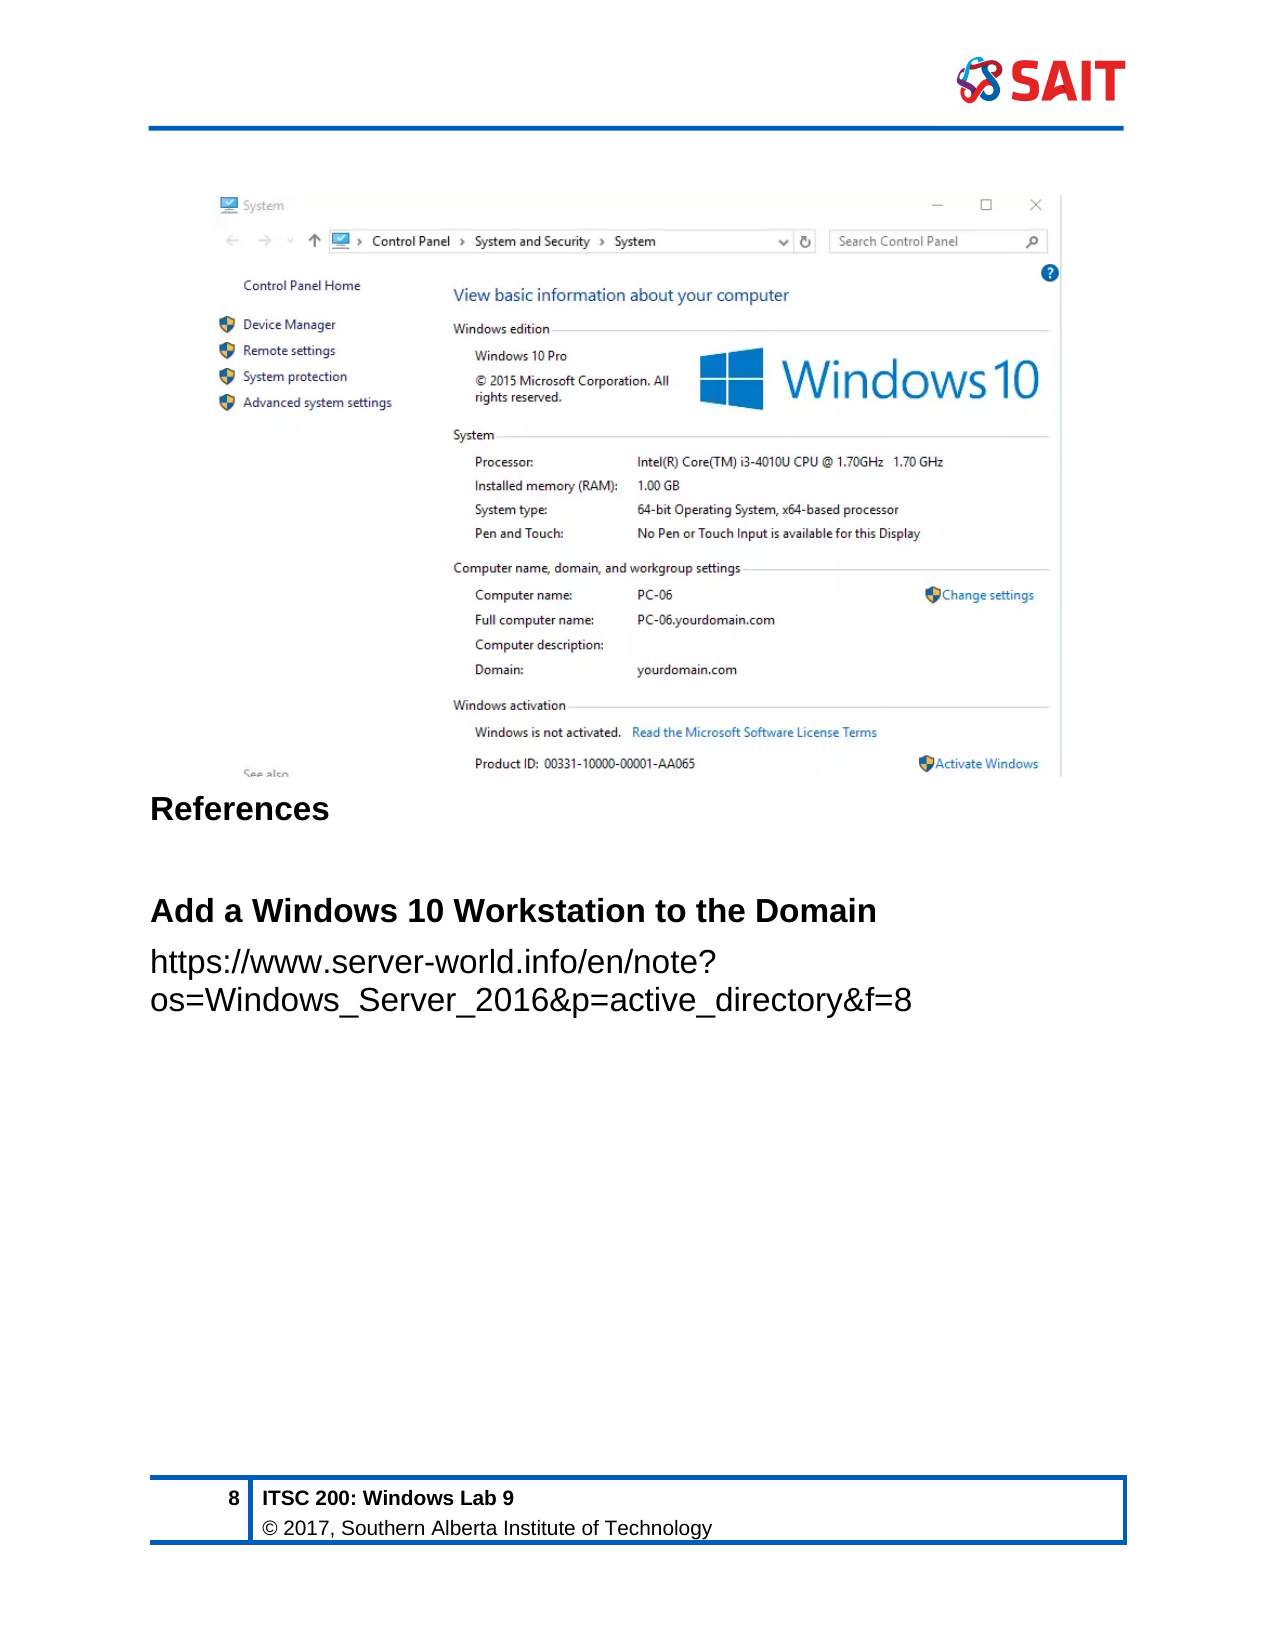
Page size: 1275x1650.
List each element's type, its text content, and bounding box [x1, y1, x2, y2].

picture [937, 37, 1145, 123]
subtitle https://www.server-world.info/en/note?os=Windows_Server_2016&p=active_directory&f=8 [150, 942, 1125, 1019]
picture [213, 195, 1062, 777]
subtitle Add a Windows 10 Workstation to the Domain [150, 891, 1125, 929]
